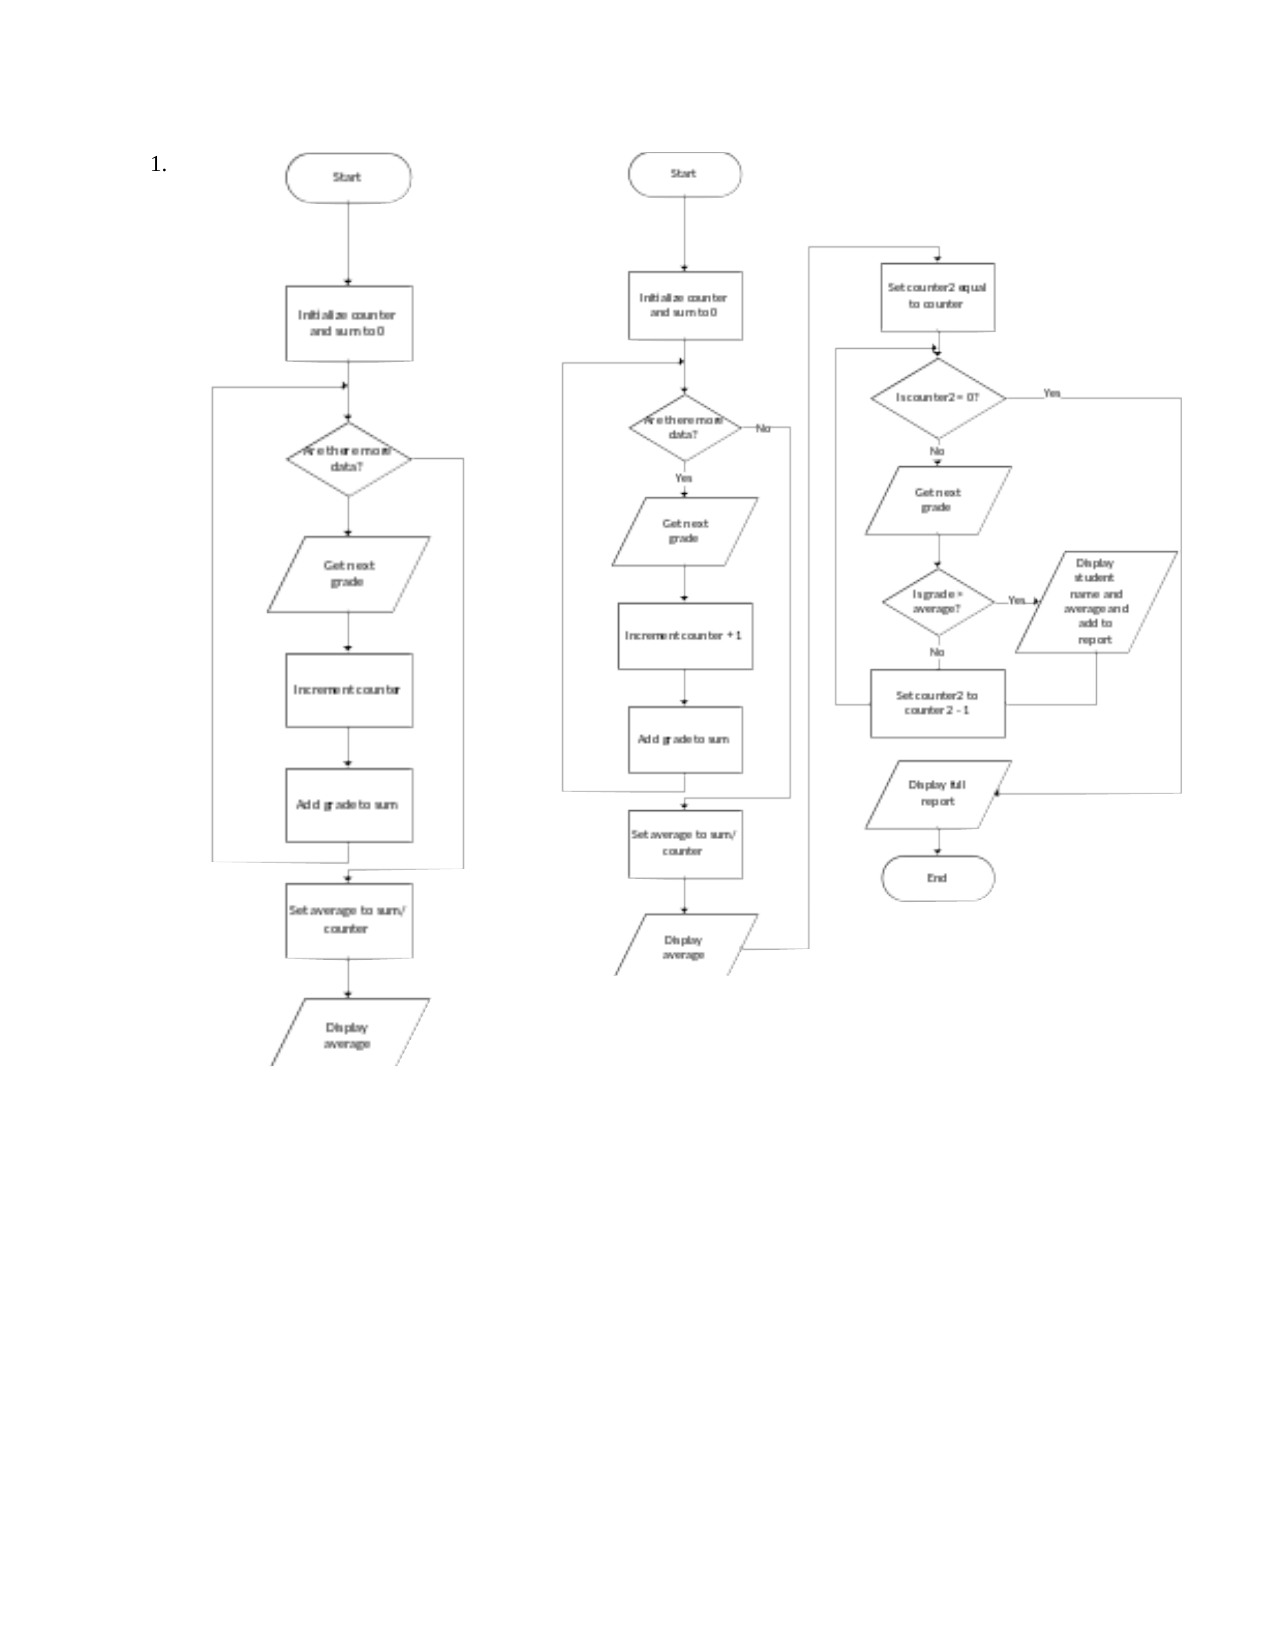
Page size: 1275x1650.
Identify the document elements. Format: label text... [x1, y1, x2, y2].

text 1. [150, 150, 1125, 176]
